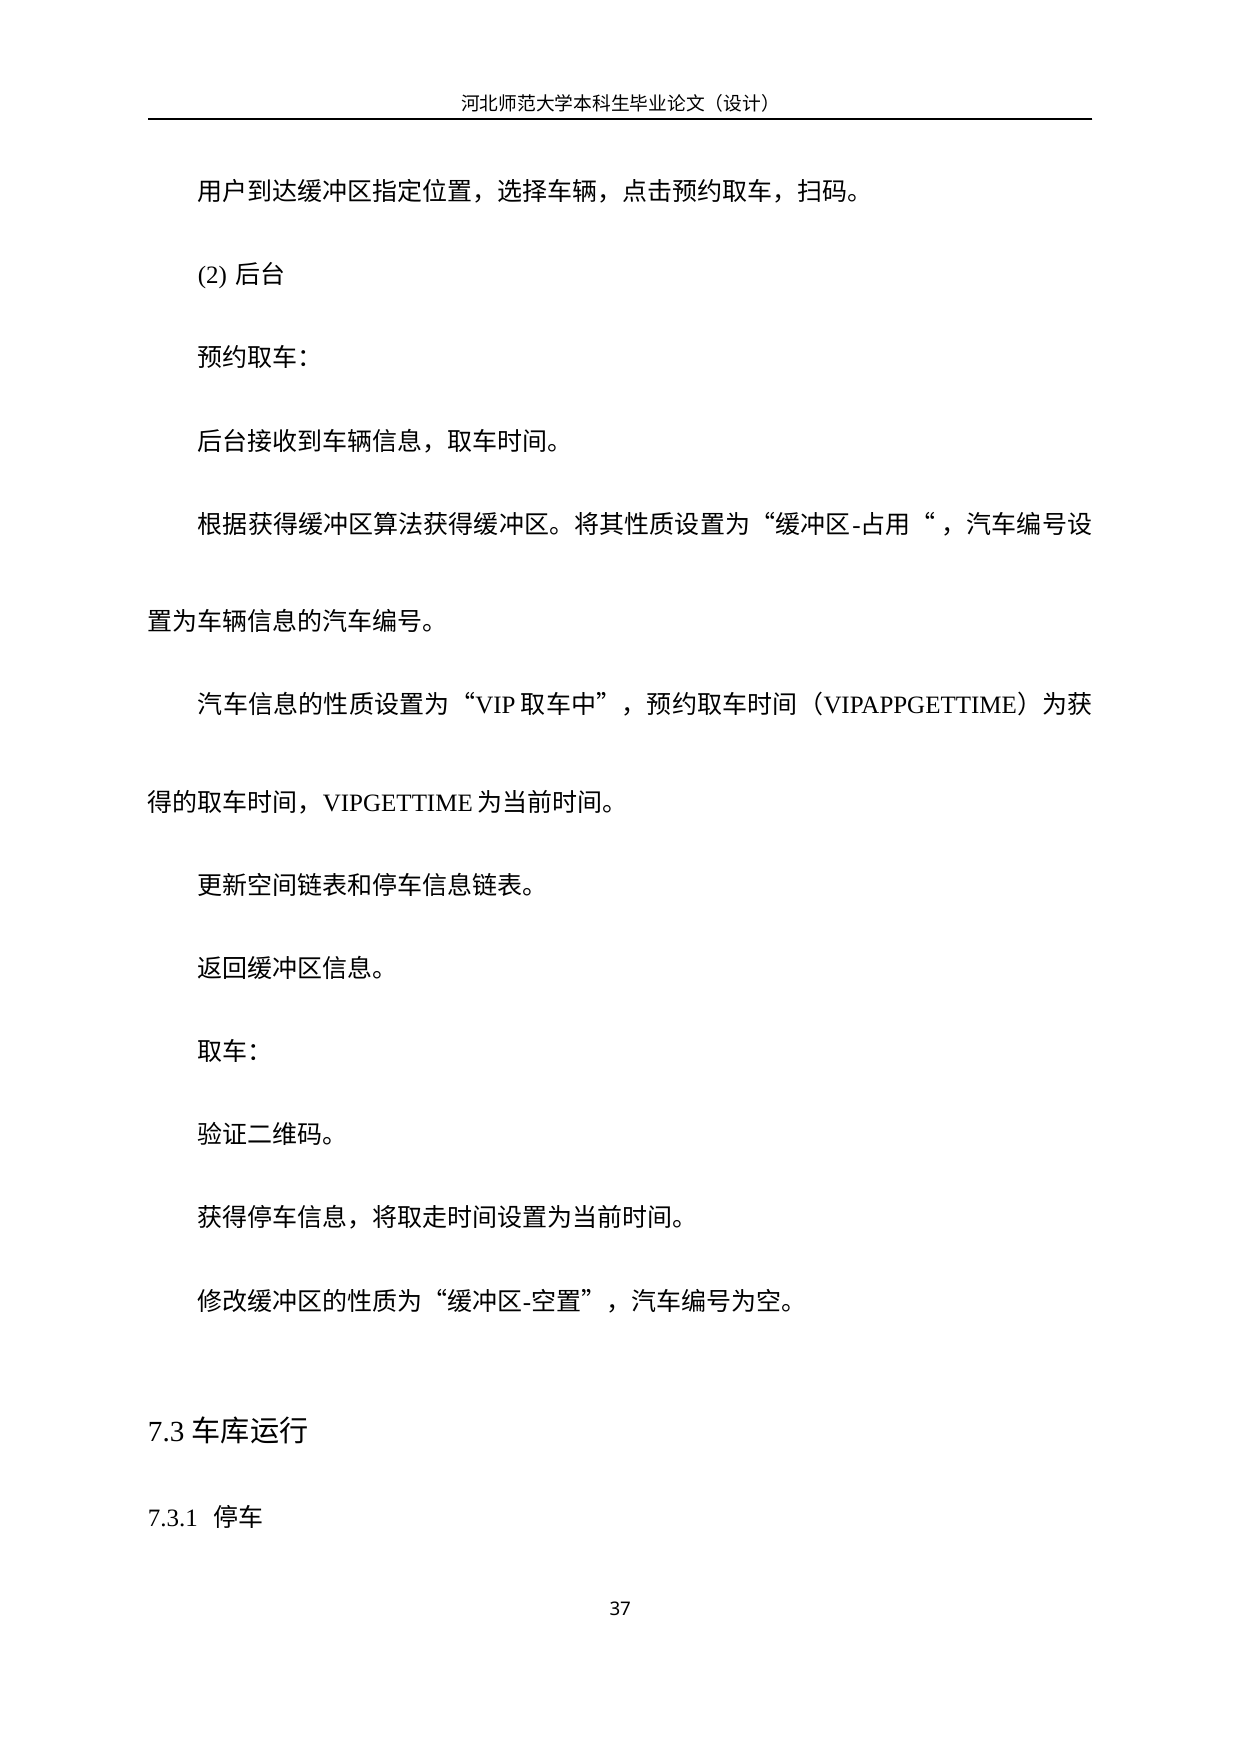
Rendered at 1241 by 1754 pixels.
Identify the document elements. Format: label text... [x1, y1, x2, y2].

text 后台接收到车辆信息，取车时间。 [148, 407, 1092, 472]
text 预约取车： [148, 323, 1092, 388]
subtitle 停车 [148, 1483, 1092, 1548]
text 取车： [148, 1017, 1092, 1082]
subtitle 后台 [148, 240, 1092, 305]
text 验证二维码。 [148, 1100, 1092, 1165]
text 返回缓冲区信息。 [148, 934, 1092, 999]
text 用户到达缓冲区指定位置，选择车辆，点击预约取车，扫码。 [148, 157, 1092, 222]
subtitle 车库运行 [148, 1397, 1092, 1462]
text 修改缓冲区的性质为“缓冲区-空置”，汽车编号为空。 [148, 1267, 1092, 1332]
text 获得停车信息，将取走时间设置为当前时间。 [148, 1183, 1092, 1248]
text 更新空间链表和停车信息链表。 [148, 851, 1092, 916]
text 根据获得缓冲区算法获得缓冲区。将其性质设置为“缓冲区-占用“ ，汽车编号设置为车辆信息的汽车编号。 [148, 490, 1092, 652]
text 汽车信息的性质设置为“VIP取车中”，预约取车时间（VIPAPPGETTIME）为获得的取车时间，VIPGETTIME为当前时间。 [148, 670, 1092, 833]
